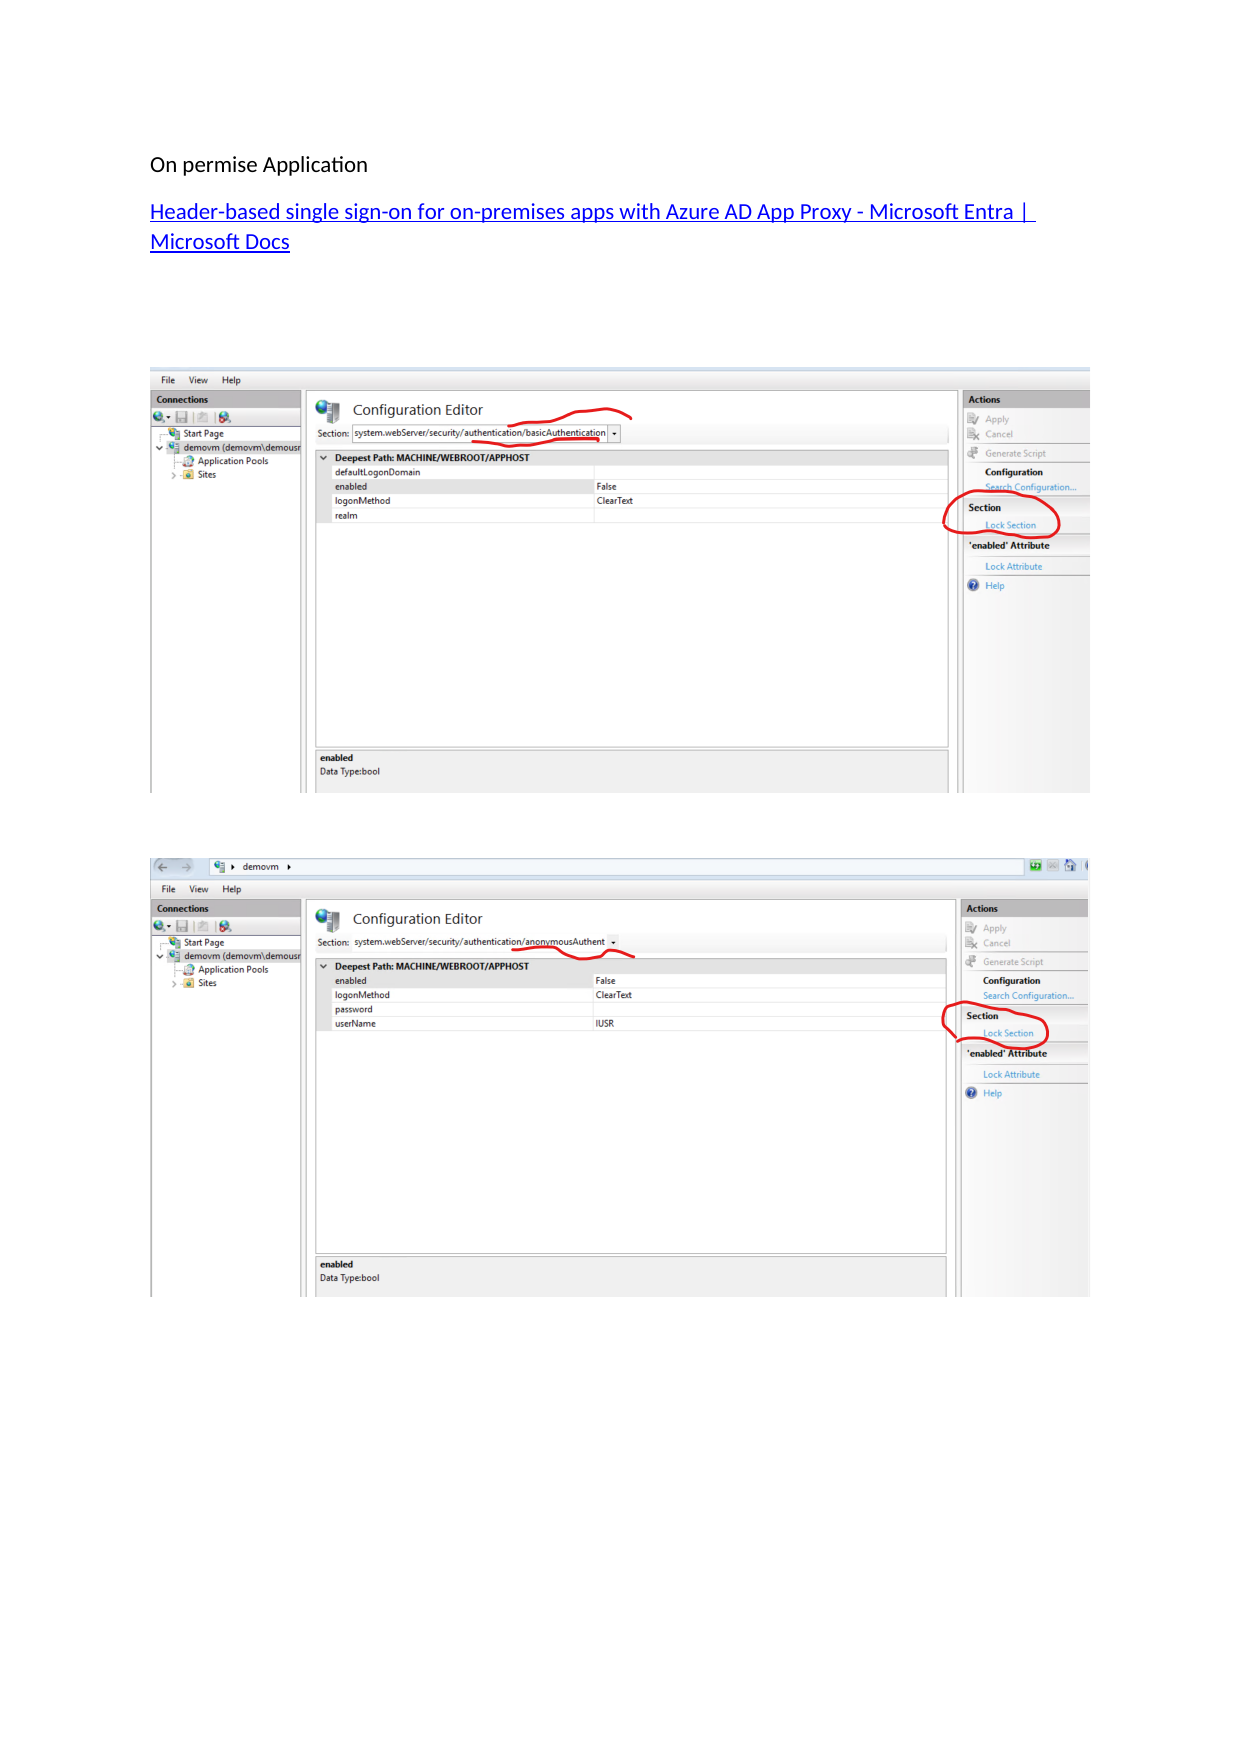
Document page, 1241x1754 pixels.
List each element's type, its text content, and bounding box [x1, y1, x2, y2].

text On permise Application [150, 150, 1090, 178]
picture [150, 367, 1091, 793]
picture [150, 858, 1091, 1297]
text Header-based single sign-on for on-premises apps with Azure AD App Proxy - Microsoft Entra | Microsoft Docs [150, 197, 1090, 255]
